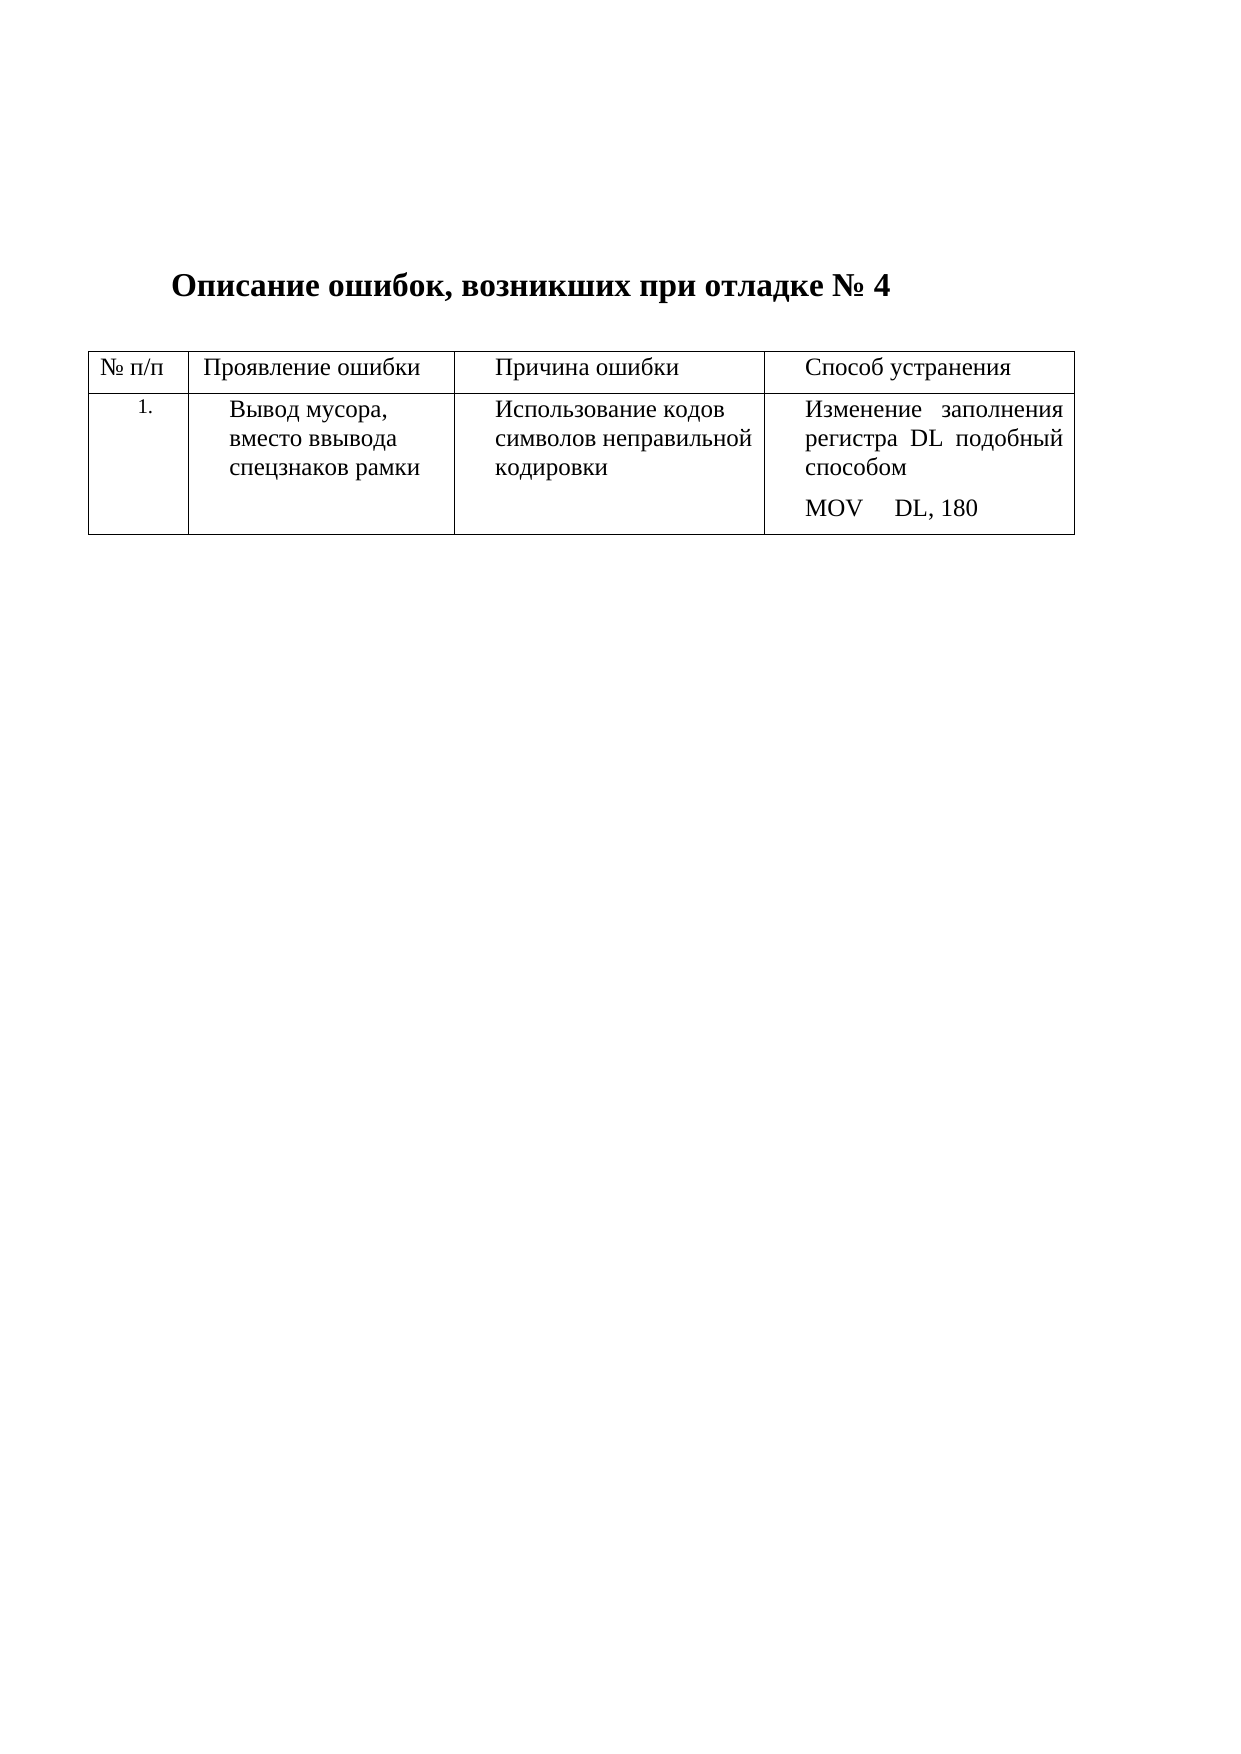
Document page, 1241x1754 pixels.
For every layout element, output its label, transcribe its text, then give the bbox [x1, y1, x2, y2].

table_header Проявление ошибки [189, 352, 454, 393]
table_header Причина ошибки [455, 352, 764, 393]
table_cell [89, 394, 188, 534]
table_cell Использование кодов символов неправильной кодировки [455, 394, 764, 534]
table_cell Вывод мусора, вместо ввывода спецзнаков рамки [189, 394, 454, 534]
table_cell Изменение заполнения регистра DL подобный способом MOV DL, 180 [765, 394, 1074, 534]
table_header № п/п [89, 352, 188, 393]
subtitle Описание ошибок, возникших при отладке № 4 [162, 265, 1152, 303]
table_header Способ устранения [765, 352, 1074, 393]
